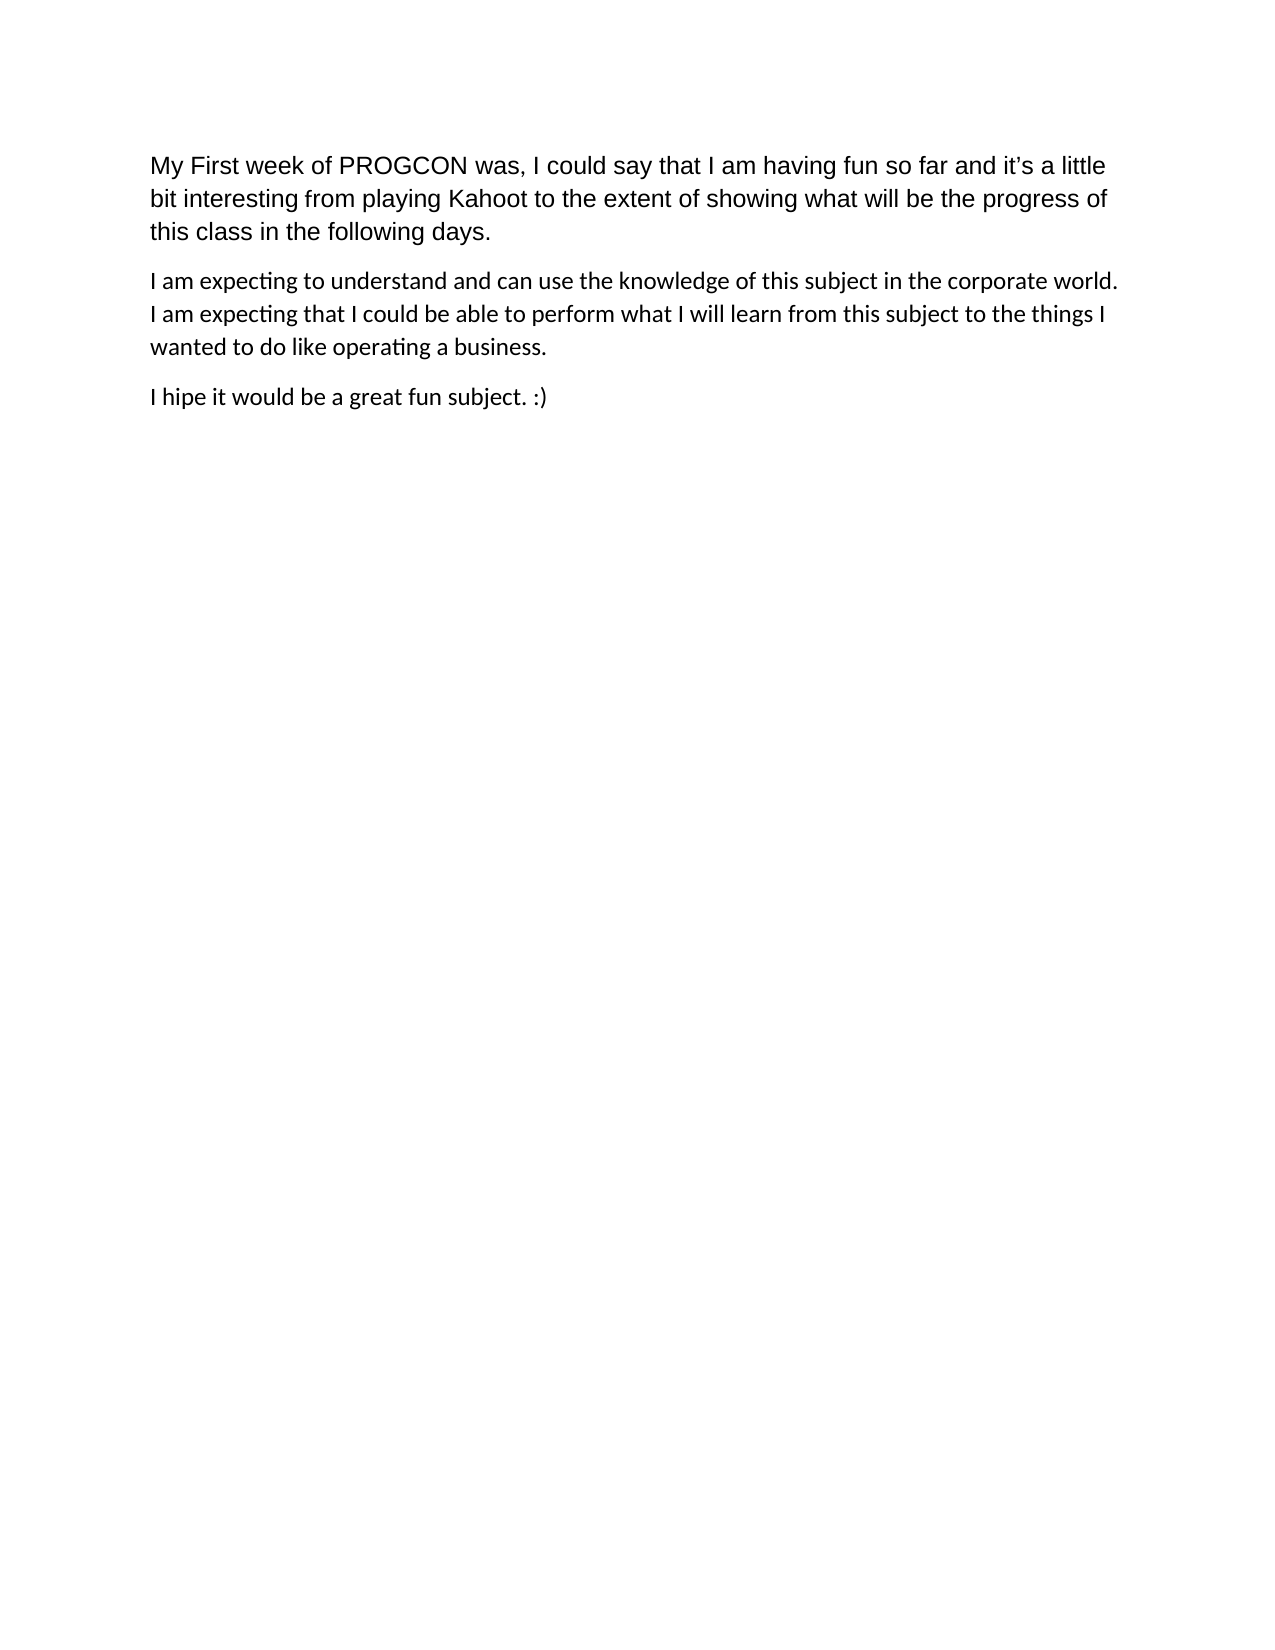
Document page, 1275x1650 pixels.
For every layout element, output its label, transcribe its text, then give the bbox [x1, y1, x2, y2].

text I hipe it would be a great fun subject. :) [150, 381, 1125, 411]
text My First week of PROGCON was, I could say that I am having fun so far and it’s a little bit interesting from playing Kahoot to the extent of showing what will be the progress of this class in the following days. [150, 150, 1125, 246]
text I am expecting to understand and can use the knowledge of this subject in the corporate world. I am expecting that I could be able to perform what I will learn from this subject to the things I wanted to do like operating a business. [150, 265, 1125, 362]
